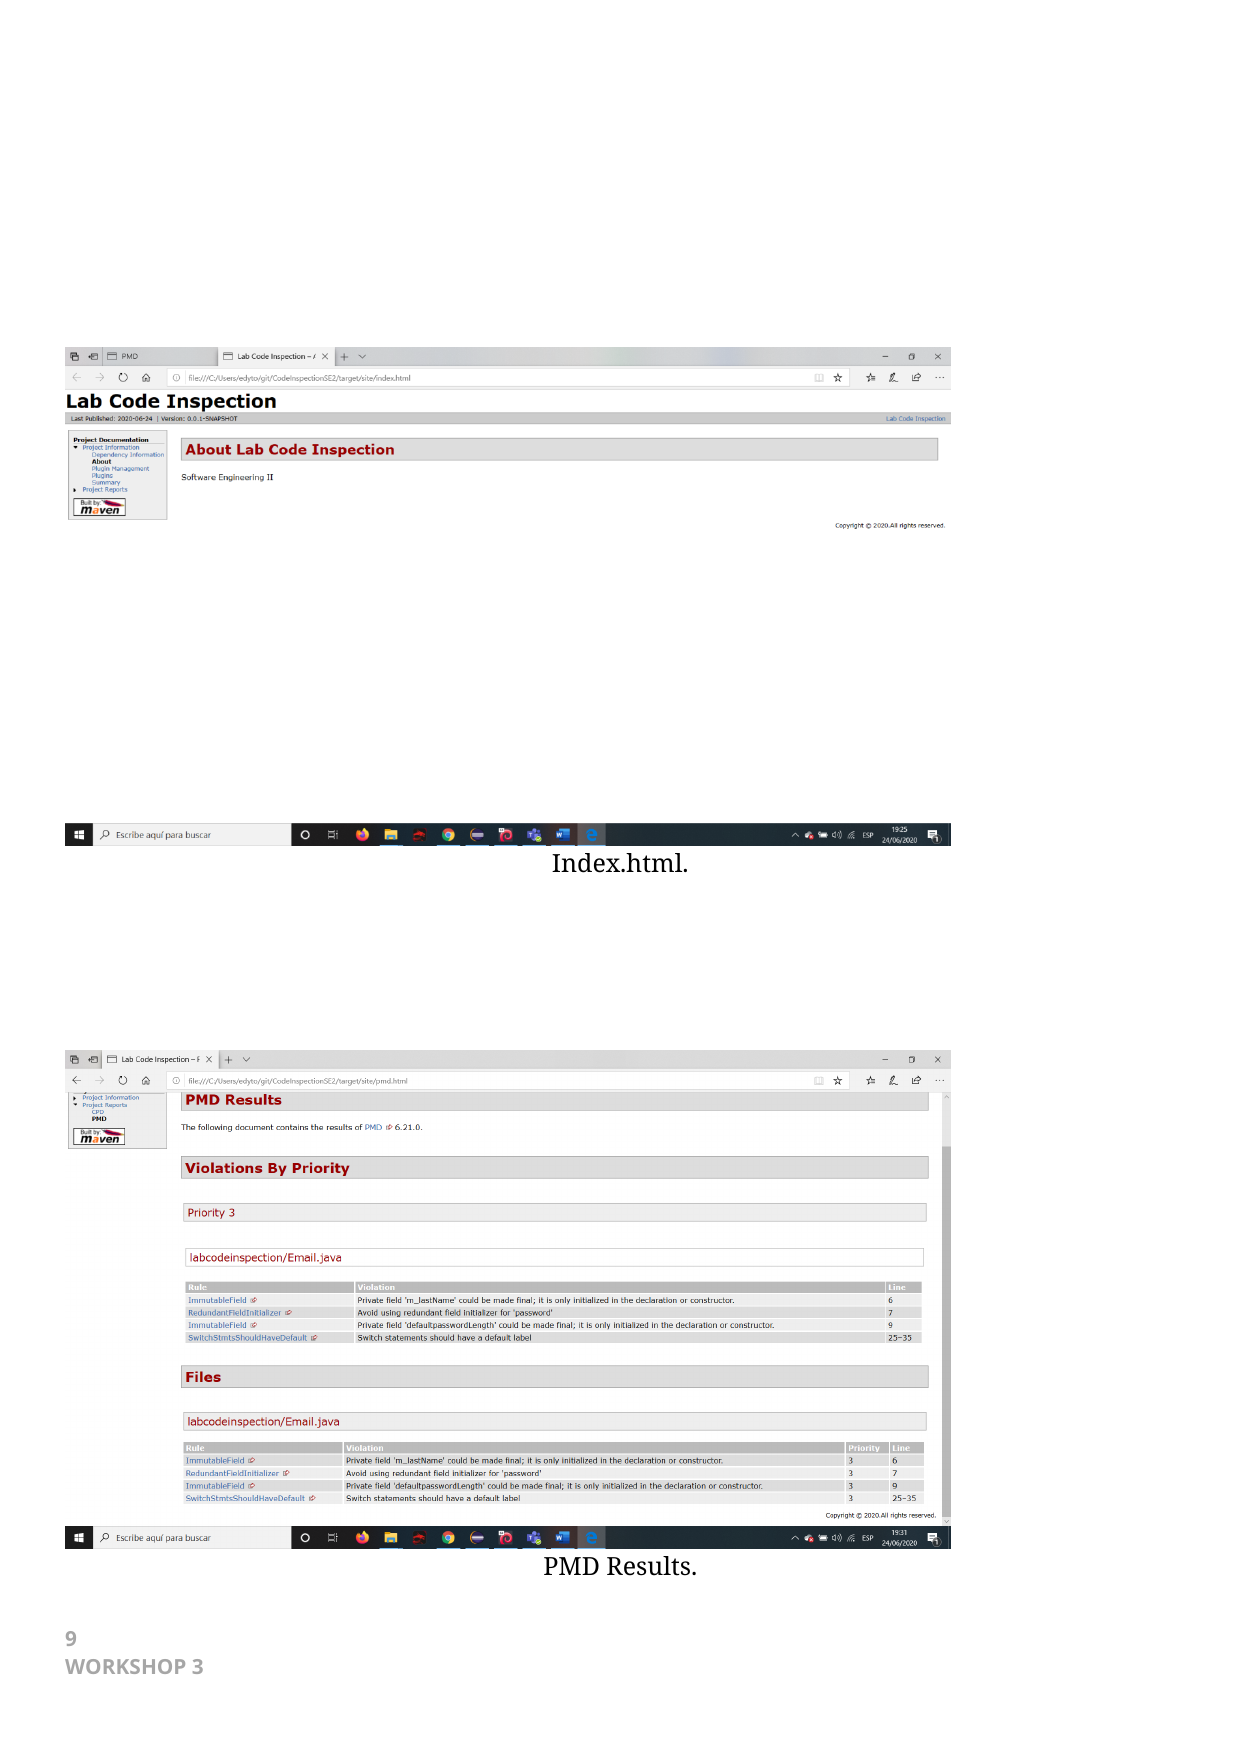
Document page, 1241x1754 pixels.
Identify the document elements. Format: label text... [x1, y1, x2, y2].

picture [65, 1050, 951, 1549]
picture [65, 347, 951, 846]
text PMD Results. [65, 1548, 1175, 1583]
text Index.html. [65, 846, 1175, 880]
